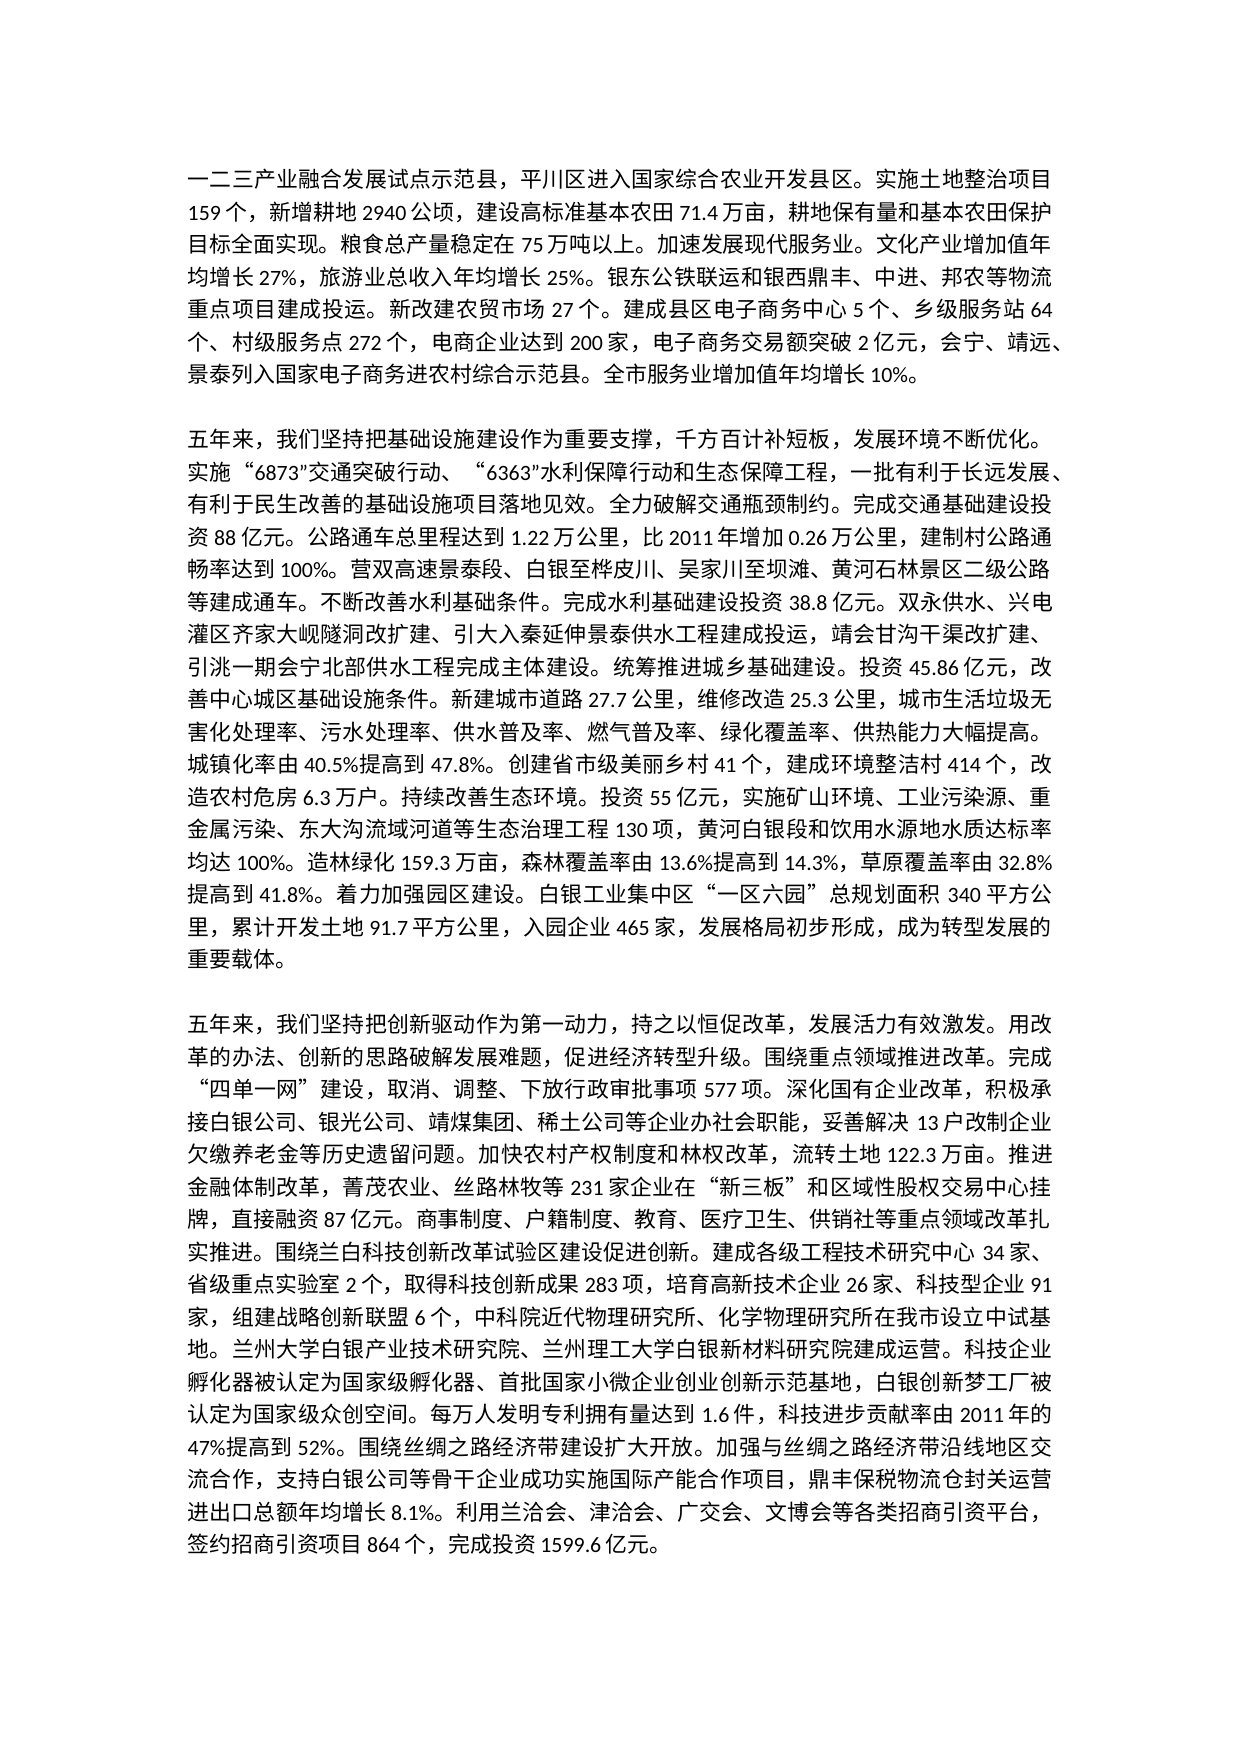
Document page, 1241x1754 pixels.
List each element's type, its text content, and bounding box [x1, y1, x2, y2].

text 五年来，我们坚持把基础设施建设作为重要支撑，千方百计补短板，发展环境不断优化。实施“6873”交通突破行动、“6363”水利保障行动和生态保障工程，一批有利于长远发展、有利于民生改善的基础设施项目落地见效。全力破解交通瓶颈制约。完成交通基础建设投资88亿元。公路通车总里程达到1.22万公里，比2011年增加0.26万公里，建制村公路通畅率达到100%。营双高速景泰段、白银至桦皮川、吴家川至坝滩、黄河石林景区二级公路等建成通车。不断改善水利基础条件。完成水利基础建设投资38.8亿元。双永供水、兴电灌区齐家大岘隧洞改扩建、引大入秦延伸景泰供水工程建成投运，靖会甘沟干渠改扩建、引洮一期会宁北部供水工程完成主体建设。统筹推进城乡基础建设。投资45.86亿元，改善中心城区基础设施条件。新建城市道路27.7公里，维修改造25.3公里，城市生活垃圾无害化处理率、污水处理率、供水普及率、燃气普及率、绿化覆盖率、供热能力大幅提高。城镇化率由40.5%提高到47.8%。创建省市级美丽乡村41个，建成环境整洁村414个，改造农村危房6.3万户。持续改善生态环境。投资55亿元，实施矿山环境、工业污染源、重金属污染、东大沟流域河道等生态治理工程130项，黄河白银段和饮用水源地水质达标率均达100%。造林绿化159.3万亩，森林覆盖率由13.6%提高到14.3%，草原覆盖率由32.8%提高到41.8%。着力加强园区建设。白银工业集中区“一区六园”总规划面积340平方公里，累计开发土地91.7平方公里，入园企业465家，发展格局初步形成，成为转型发展的重要载体。 [187, 422, 1053, 974]
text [187, 162, 1053, 389]
text 五年来，我们坚持把创新驱动作为第一动力，持之以恒促改革，发展活力有效激发。用改革的办法、创新的思路破解发展难题，促进经济转型升级。围绕重点领域推进改革。完成“四单一网”建设，取消、调整、下放行政审批事项577项。深化国有企业改革，积极承接白银公司、银光公司、靖煤集团、稀土公司等企业办社会职能，妥善解决13户改制企业欠缴养老金等历史遗留问题。加快农村产权制度和林权改革，流转土地122.3万亩。推进金融体制改革，菁茂农业、丝路林牧等231家企业在“新三板”和区域性股权交易中心挂牌，直接融资87亿元。商事制度、户籍制度、教育、医疗卫生、供销社等重点领域改革扎实推进。围绕兰白科技创新改革试验区建设促进创新。建成各级工程技术研究中心34家、省级重点实验室2个，取得科技创新成果283项，培育高新技术企业26家、科技型企业91家，组建战略创新联盟6个，中科院近代物理研究所、化学物理研究所在我市设立中试基地。兰州大学白银产业技术研究院、兰州理工大学白银新材料研究院建成运营。科技企业孵化器被认定为国家级孵化器、首批国家小微企业创业创新示范基地，白银创新梦工厂被认定为国家级众创空间。每万人发明专利拥有量达到1.6件，科技进步贡献率由2011年的47%提高到52%。围绕丝绸之路经济带建设扩大开放。加强与丝绸之路经济带沿线地区交流合作，支持白银公司等骨干企业成功实施国际产能合作项目，鼎丰保税物流仓封关运营，进出口总额年均增长8.1%。利用兰洽会、津洽会、广交会、文博会等各类招商引资平台，签约招商引资项目864个，完成投资1599.6亿元。 [187, 1007, 1053, 1559]
